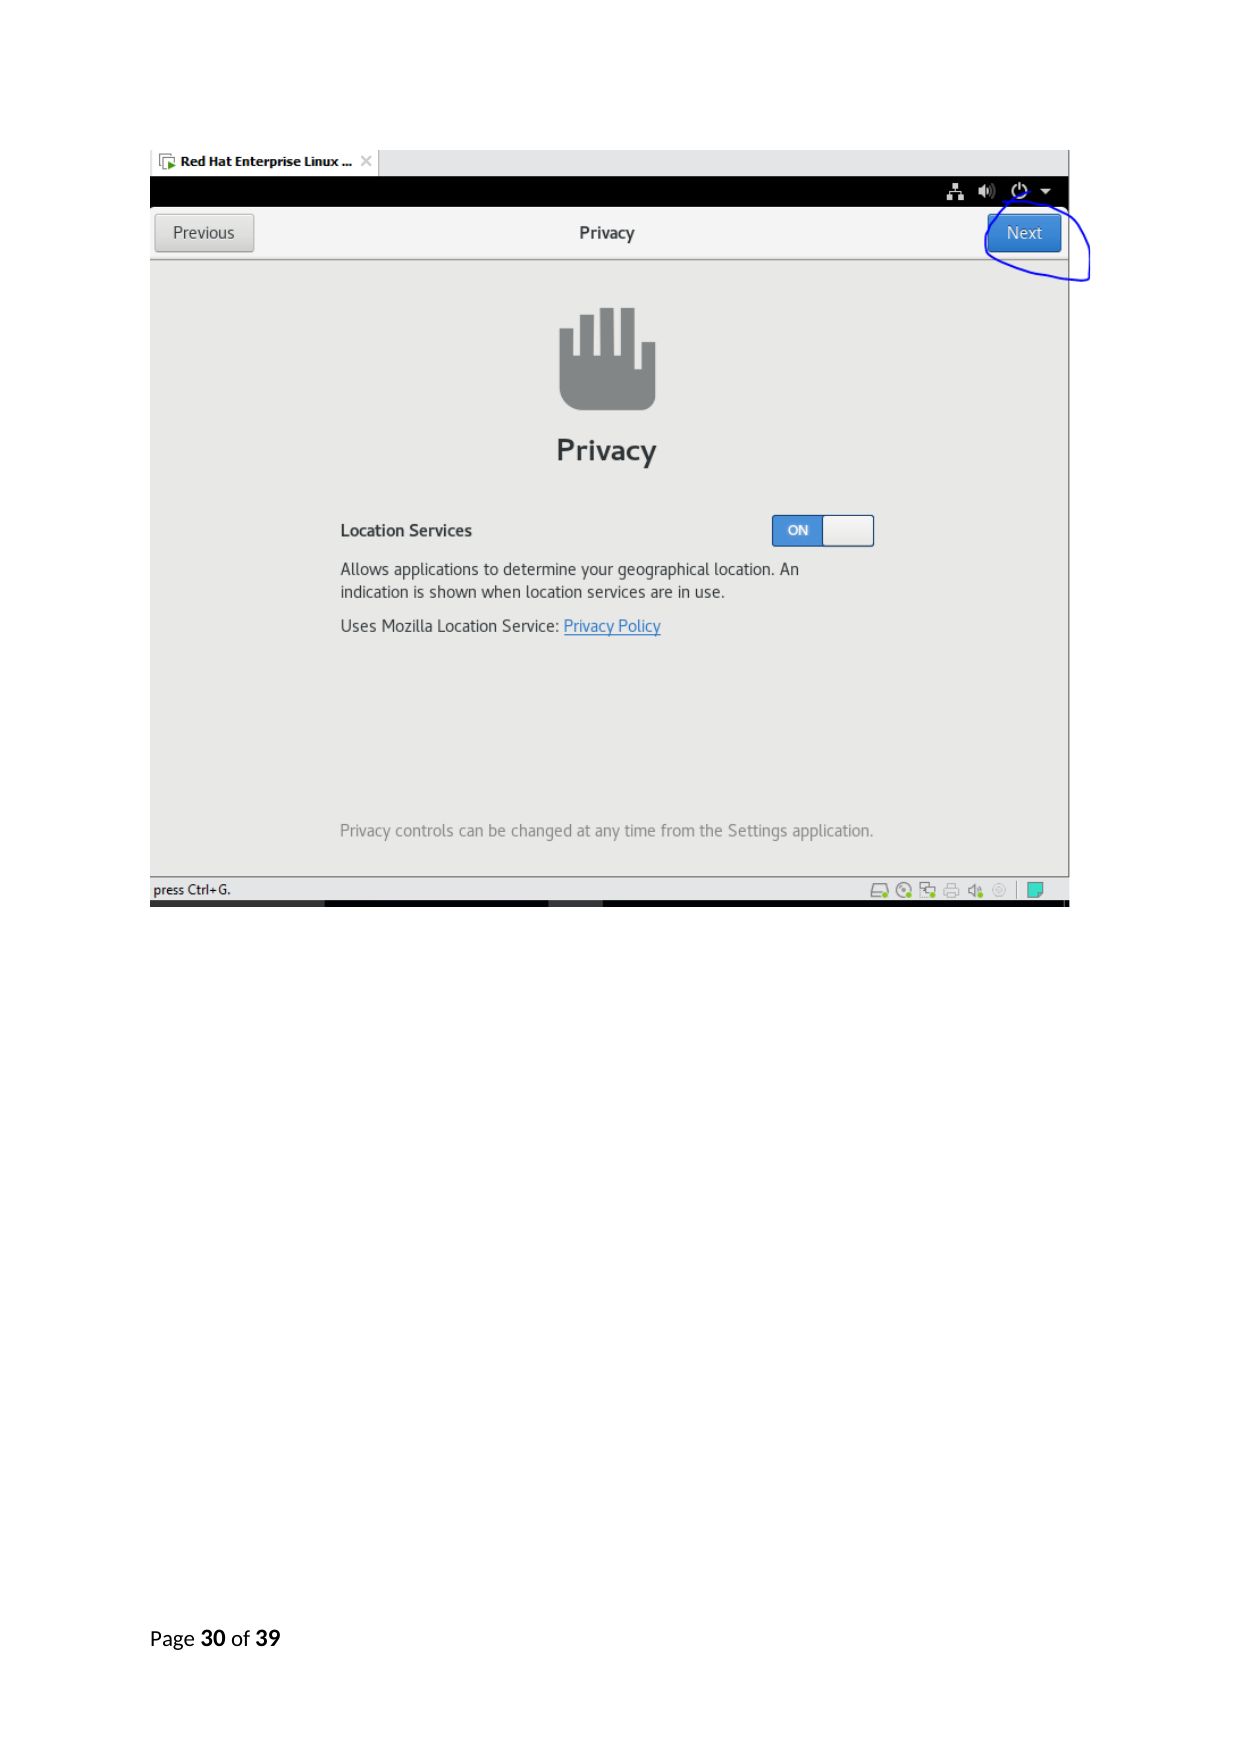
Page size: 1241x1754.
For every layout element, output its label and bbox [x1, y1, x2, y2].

picture [150, 150, 1091, 907]
